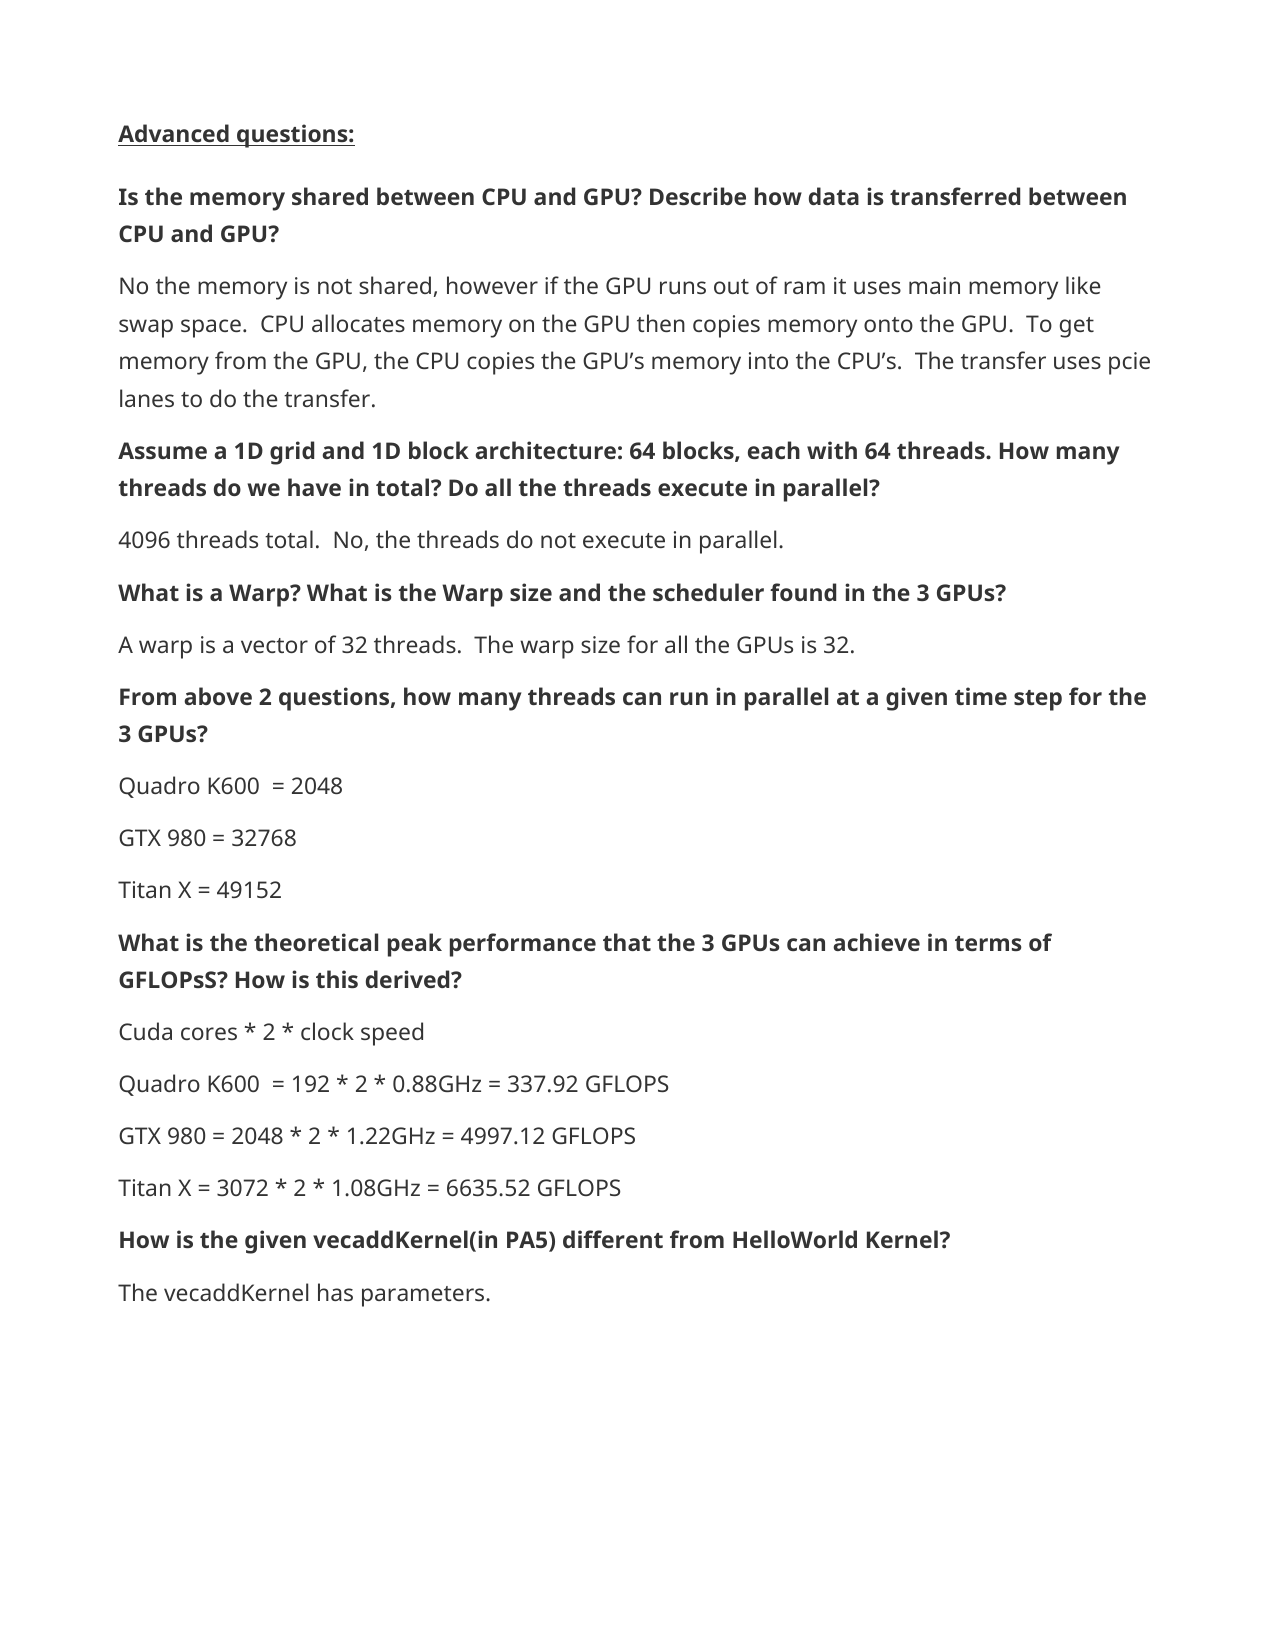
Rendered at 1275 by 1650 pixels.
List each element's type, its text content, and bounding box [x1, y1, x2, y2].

text Titan X = 3072 * 2 * 1.08GHz = 6635.52 GFLOPS [118, 1172, 1157, 1203]
text Is the memory shared between CPU and GPU? Describe how data is transferred between CPU and GPU? [118, 181, 1157, 249]
text What is a Warp? What is the Warp size and the scheduler found in the 3 GPUs? [118, 576, 1157, 608]
text Cuda cores * 2 * clock speed [118, 1016, 1157, 1047]
text No the memory is not shared, however if the GPU runs out of ram it uses main memory like swap space. CPU allocates memory on the GPU then copies memory onto the GPU. To get memory from the GPU, the CPU copies the GPU’s memory into the CPU’s. The transfer uses pcie lanes to do the transfer. [118, 270, 1157, 414]
text How is the given vecaddKernel(in PA5) different from HelloWorld Kernel? [118, 1224, 1157, 1256]
text Quadro K600 = 192 * 2 * 0.88GHz = 337.92 GFLOPS [118, 1068, 1157, 1099]
text The vecaddKernel has parameters. [118, 1276, 1157, 1308]
text GTX 980 = 2048 * 2 * 1.22GHz = 4997.12 GFLOPS [118, 1120, 1157, 1151]
text Titan X = 49152 [118, 874, 1157, 906]
text Quadro K600 = 2048 [118, 770, 1157, 801]
text 4096 threads total. No, the threads do not execute in parallel. [118, 524, 1157, 556]
text What is the theoretical peak performance that the 3 GPUs can achieve in terms of GFLOPsS? How is this derived? [118, 926, 1157, 995]
text From above 2 questions, how many threads can run in parallel at a given time step for the 3 GPUs? [118, 681, 1157, 749]
text Assume a 1D grid and 1D block architecture: 64 blocks, each with 64 threads. How many threads do we have in total? Do all the threads execute in parallel? [118, 435, 1157, 503]
text GTX 980 = 32768 [118, 822, 1157, 853]
text A warp is a vector of 32 threads. The warp size for all the GPUs is 32. [118, 628, 1157, 660]
text Advanced questions: [118, 118, 1157, 149]
